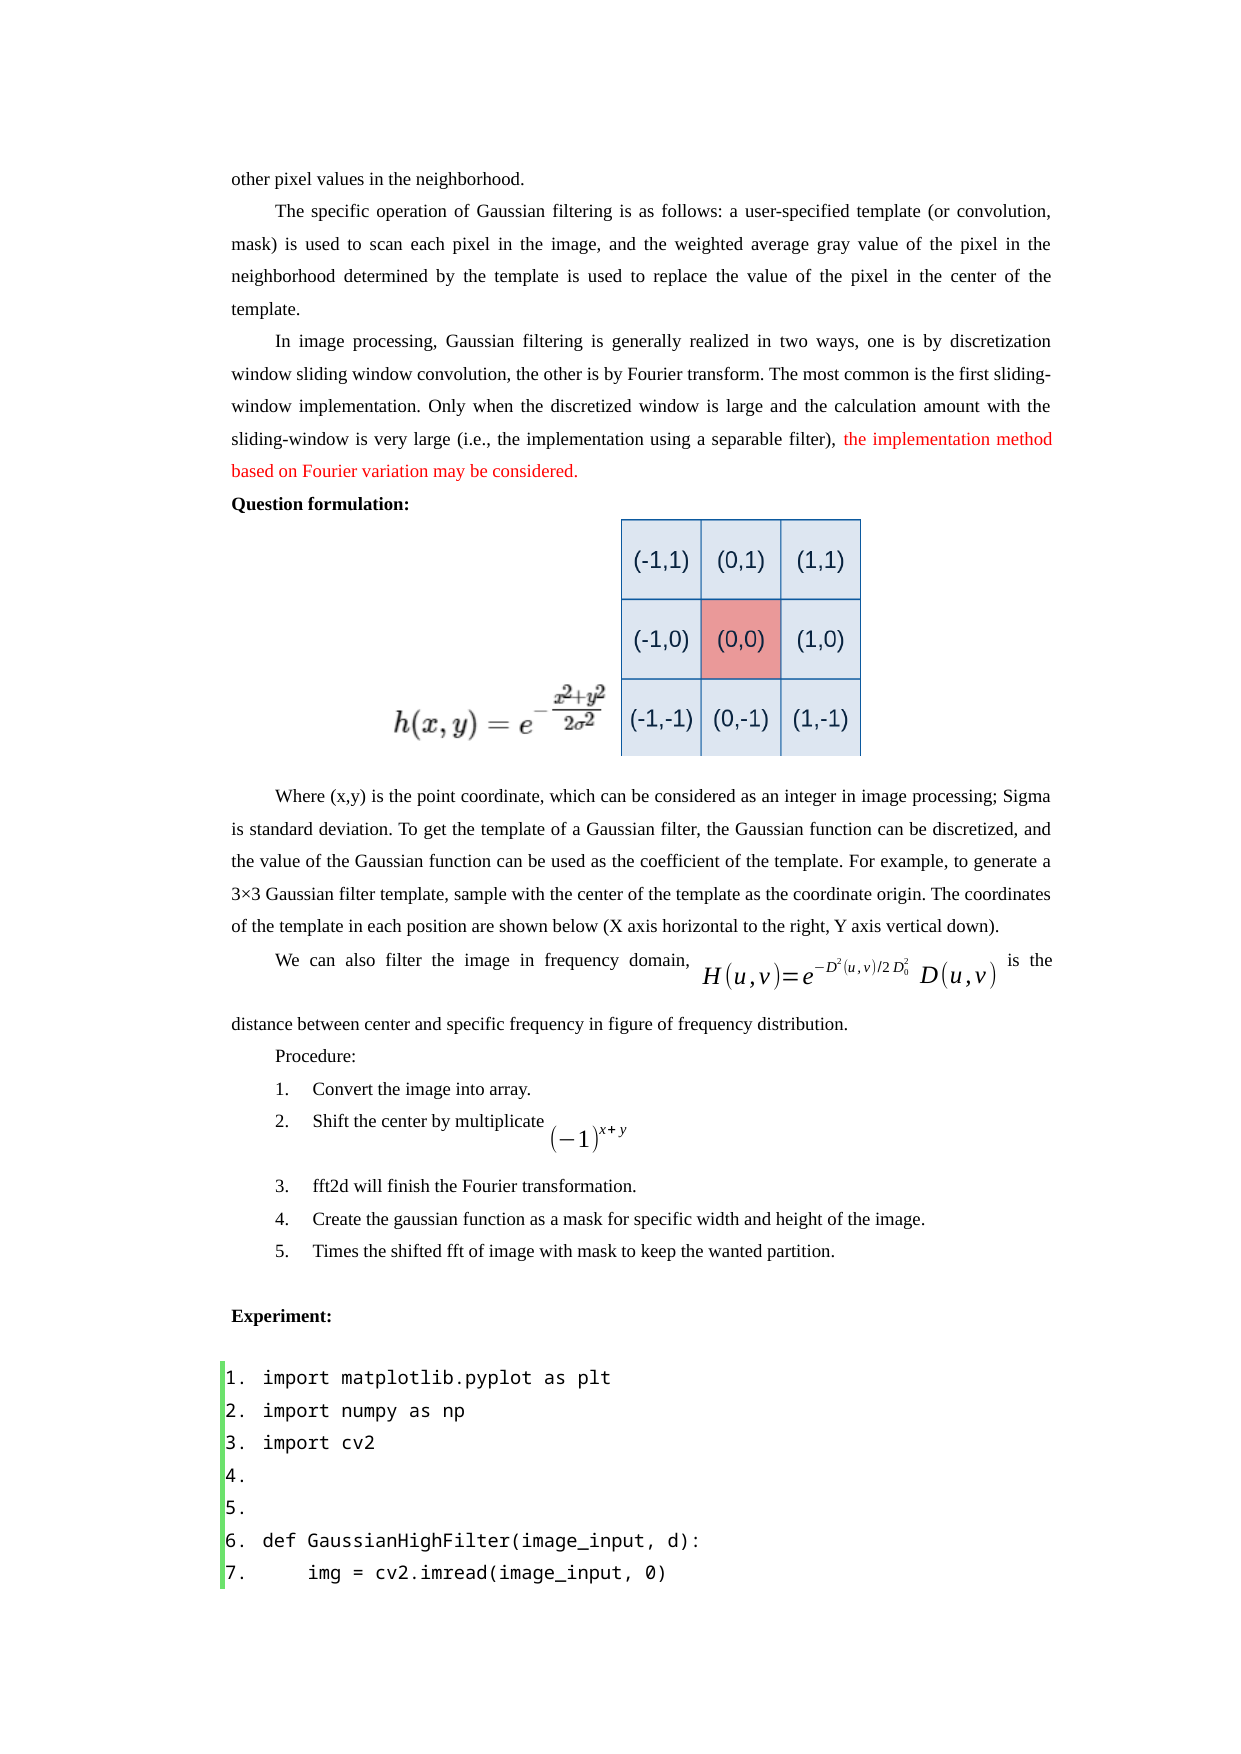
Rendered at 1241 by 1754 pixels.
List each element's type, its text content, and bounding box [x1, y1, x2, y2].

list import matplotlib.pyplot as plt [225, 1361, 1053, 1394]
text We can also filter the image in frequency domain, is the distance between center and specific frequency in figure of frequency distribution. [231, 942, 1053, 1039]
text The specific operation of Gaussian filtering is as follows: a user-specified template (or convolution, mask) is used to scan each pixel in the image, and the weighted average gray value of the pixel in the neighborhood determined by the template is used to replace the value of the pixel in the center of the template. [231, 194, 1053, 324]
text Procedure: [231, 1039, 1053, 1072]
text Question formulation: [187, 487, 1053, 519]
list img = cv2.imread(image_input, 0) [225, 1556, 1053, 1589]
list Times the shifted fft of image with mask to keep the wanted partition. [275, 1234, 1053, 1267]
list def GaussianHighFilter(image_input, d): [225, 1524, 1053, 1556]
picture [378, 664, 615, 756]
text Where (x,y) is the point coordinate, which can be considered as an integer in image processing; Sigma is standard deviation. To get the template of a Gaussian filter, the Gaussian function can be discretized, and the value of the Gaussian function can be used as the coefficient of the template. For example, to generate a 3×3 Gaussian filter template, sample with the center of the template as the coordinate origin. The coordinates of the template in each position are shown below (X axis horizontal to the right, Y axis vertical down). [231, 779, 1053, 942]
list import cv2 [225, 1426, 1053, 1459]
picture [620, 519, 862, 756]
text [231, 162, 1053, 194]
list Shift the center by multiplicate [275, 1104, 1053, 1169]
list fft2d will finish the Fourier transformation. [275, 1169, 1053, 1202]
list Convert the image into array. [275, 1072, 1053, 1104]
list import numpy as np [225, 1394, 1053, 1426]
list Create the gaussian function as a mask for specific width and height of the image. [275, 1202, 1053, 1234]
text Experiment: [187, 1299, 1053, 1332]
text In image processing, Gaussian filtering is generally realized in two ways, one is by discretization window sliding window convolution, the other is by Fourier transform. The most common is the first sliding-window implementation. Only when the discretized window is large and the calculation amount with the sliding-window is very large (i.e., the implementation using a separable filter), the implementation method based on Fourier variation may be considered. [231, 324, 1053, 487]
